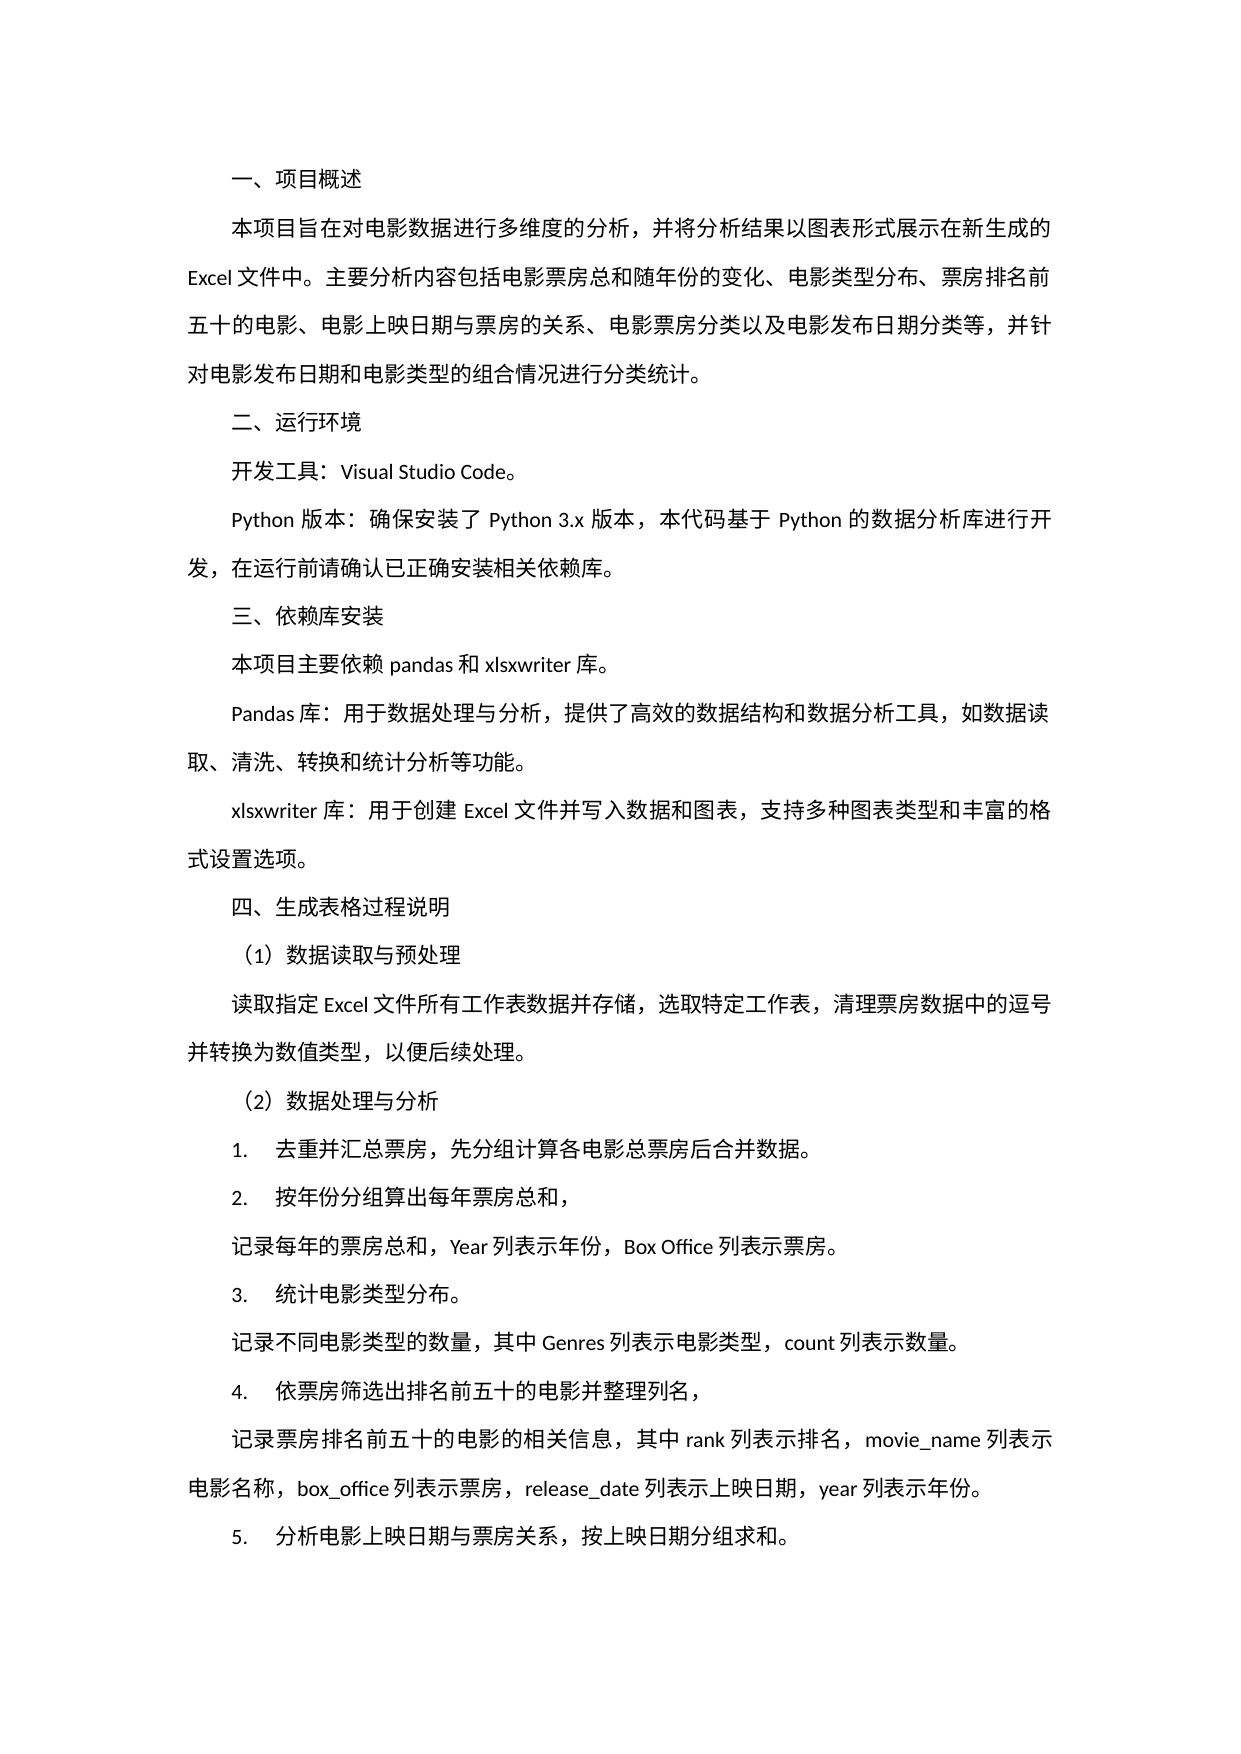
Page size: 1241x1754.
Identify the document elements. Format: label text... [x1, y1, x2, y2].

list 分析电影上映日期与票房关系，按上映日期分组求和。 [187, 1519, 1053, 1551]
text 二、运行环境 [187, 405, 1053, 437]
text 一、项目概述 [187, 162, 1053, 194]
text 四、生成表格过程说明 [187, 889, 1053, 922]
text 三、依赖库安装 [187, 599, 1053, 631]
list 去重并汇总票房，先分组计算各电影总票房后合并数据。 [187, 1132, 1053, 1164]
text （1）数据读取与预处理 [187, 938, 1053, 970]
text Python 版本：确保安装了 Python 3.x 版本，本代码基于 Python 的数据分析库进行开发，在运行前请确认已正确安装相关依赖库。 [187, 502, 1053, 583]
list 记录票房排名前五十的电影的相关信息，其中rank列表示排名，movie_name列表示电影名称，box_office列表示票房，release_date列表示上映日期，year列表示年份。 [187, 1422, 1053, 1503]
text 开发工具：Visual Studio Code。 [187, 453, 1053, 486]
text 本项目主要依赖 pandas 和 xlsxwriter 库。 [187, 647, 1053, 679]
text 读取指定 Excel 文件所有工作表数据并存储，选取特定工作表，清理票房数据中的逗号并转换为数值类型，以便后续处理。 [187, 986, 1053, 1067]
text 记录每年的票房总和，Year列表示年份，Box Office列表示票房。 [187, 1228, 1053, 1261]
list 依票房筛选出排名前五十的电影并整理列名， [187, 1373, 1053, 1406]
text 本项目旨在对电影数据进行多维度的分析，并将分析结果以图表形式展示在新生成的 Excel 文件中。主要分析内容包括电影票房总和随年份的变化、电影类型分布、票房排名前五十的电影、电影上映日期与票房的关系、电影票房分类以及电影发布日期分类等，并针对电影发布日期和电影类型的组合情况进行分类统计。 [187, 210, 1053, 389]
list 数据处理与分析 [187, 1083, 1053, 1116]
list 统计电影类型分布。 [187, 1277, 1053, 1309]
text xlsxwriter 库：用于创建 Excel 文件并写入数据和图表，支持多种图表类型和丰富的格式设置选项。 [187, 792, 1053, 874]
text Pandas库：用于数据处理与分析，提供了高效的数据结构和数据分析工具，如数据读取、清洗、转换和统计分析等功能。 [187, 695, 1053, 777]
list 按年份分组算出每年票房总和， [187, 1180, 1053, 1212]
text 记录不同电影类型的数量，其中Genres列表示电影类型，count列表示数量。 [187, 1325, 1053, 1357]
